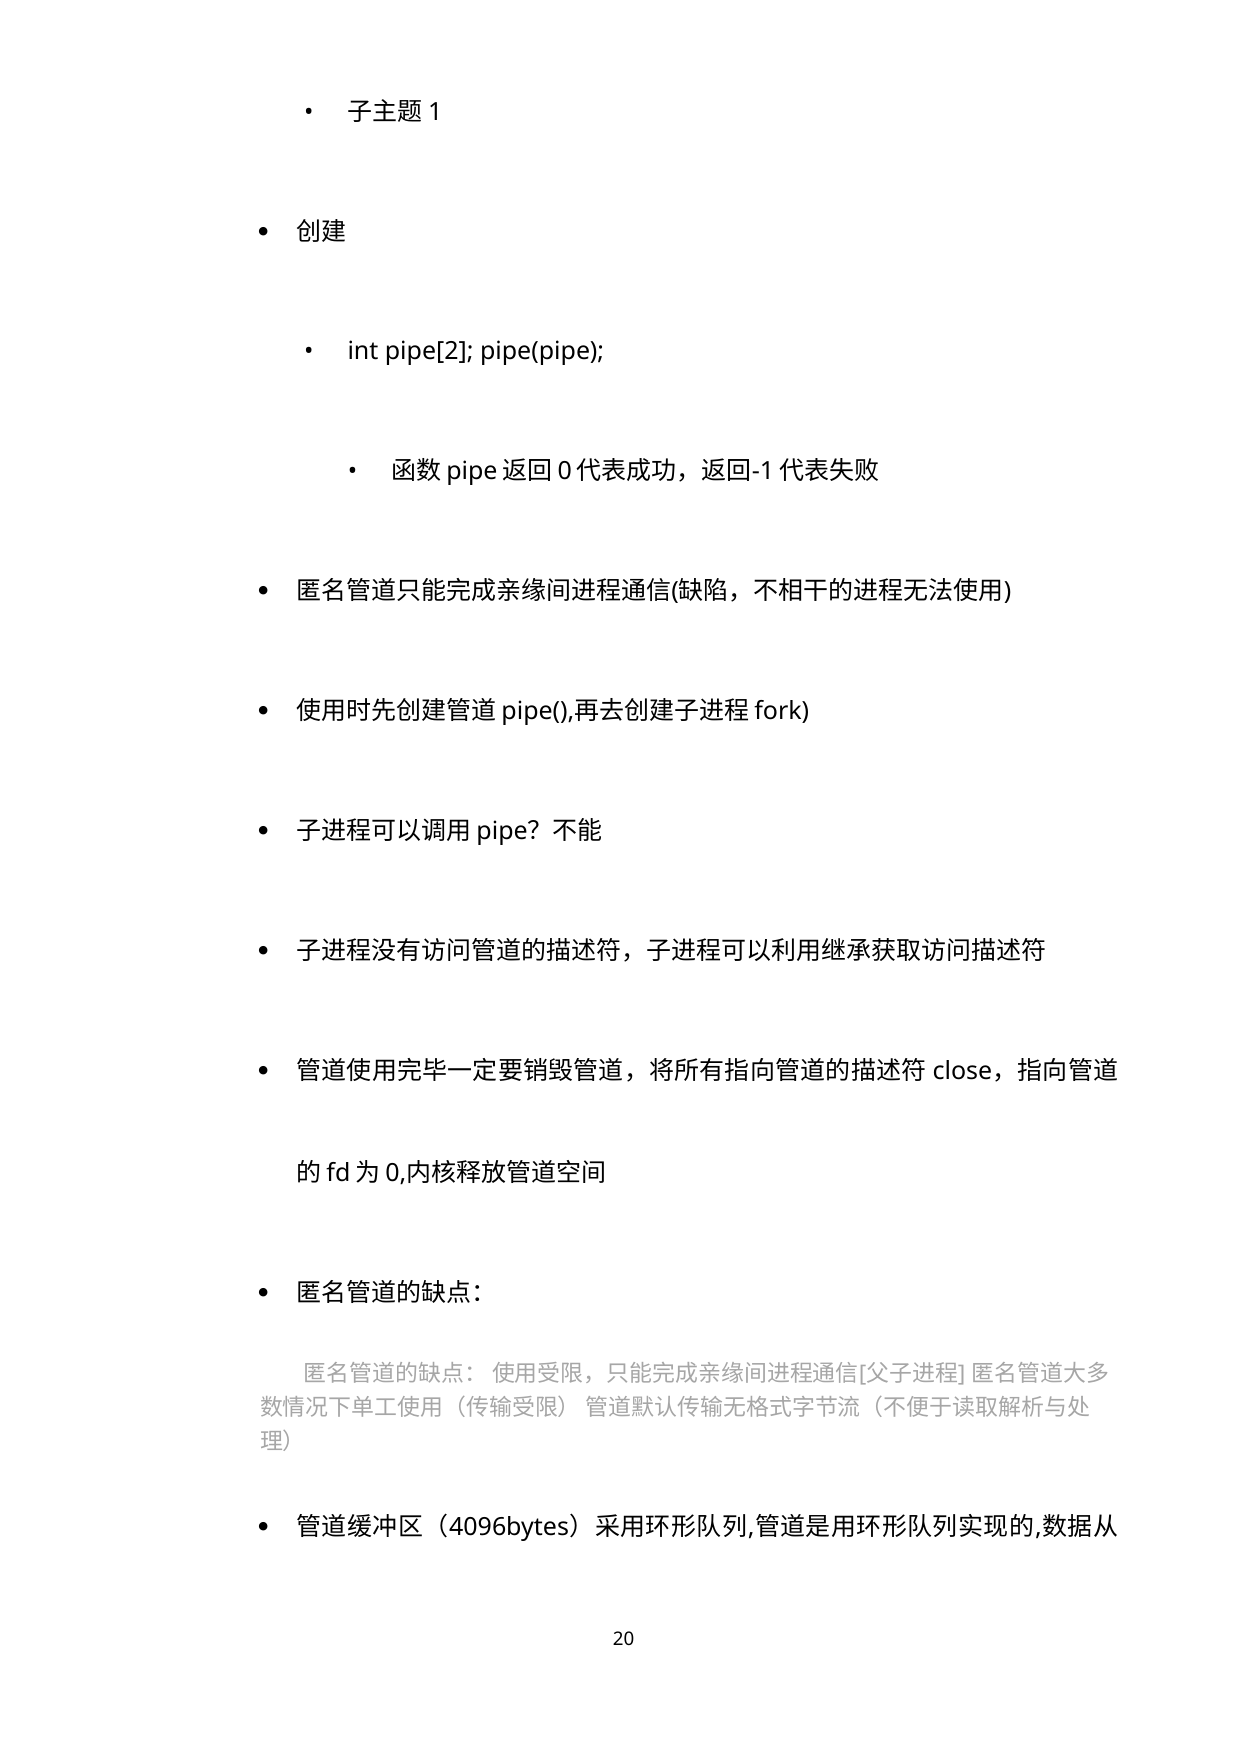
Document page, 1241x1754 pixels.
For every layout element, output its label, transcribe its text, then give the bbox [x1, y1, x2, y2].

list 匿名管道只能完成亲缘间进程通信(缺陷，不相干的进程无法使用) [259, 554, 1118, 622]
list 子进程没有访问管道的描述符，子进程可以利用继承获取访问描述符 [259, 914, 1118, 982]
text 匿名管道的缺点： [260, 1355, 1118, 1457]
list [259, 1491, 1118, 1559]
list 子进程可以调用pipe？不能 [259, 794, 1118, 862]
list 管道使用完毕一定要销毁管道，将所有指向管道的描述符close，指向管道的fd为0,内核释放管道空间 [259, 1034, 1118, 1204]
text • int pipe[2]; pipe(pipe); [304, 316, 1118, 384]
list 匿名管道的缺点： [259, 1256, 1118, 1324]
text • 函数pipe返回0代表成功，返回-1代表失败 [348, 434, 1118, 502]
list 创建 [259, 196, 1118, 264]
text • 子主题 1 [304, 76, 1118, 144]
list 使用时先创建管道pipe(),再去创建子进程fork) [259, 674, 1118, 742]
